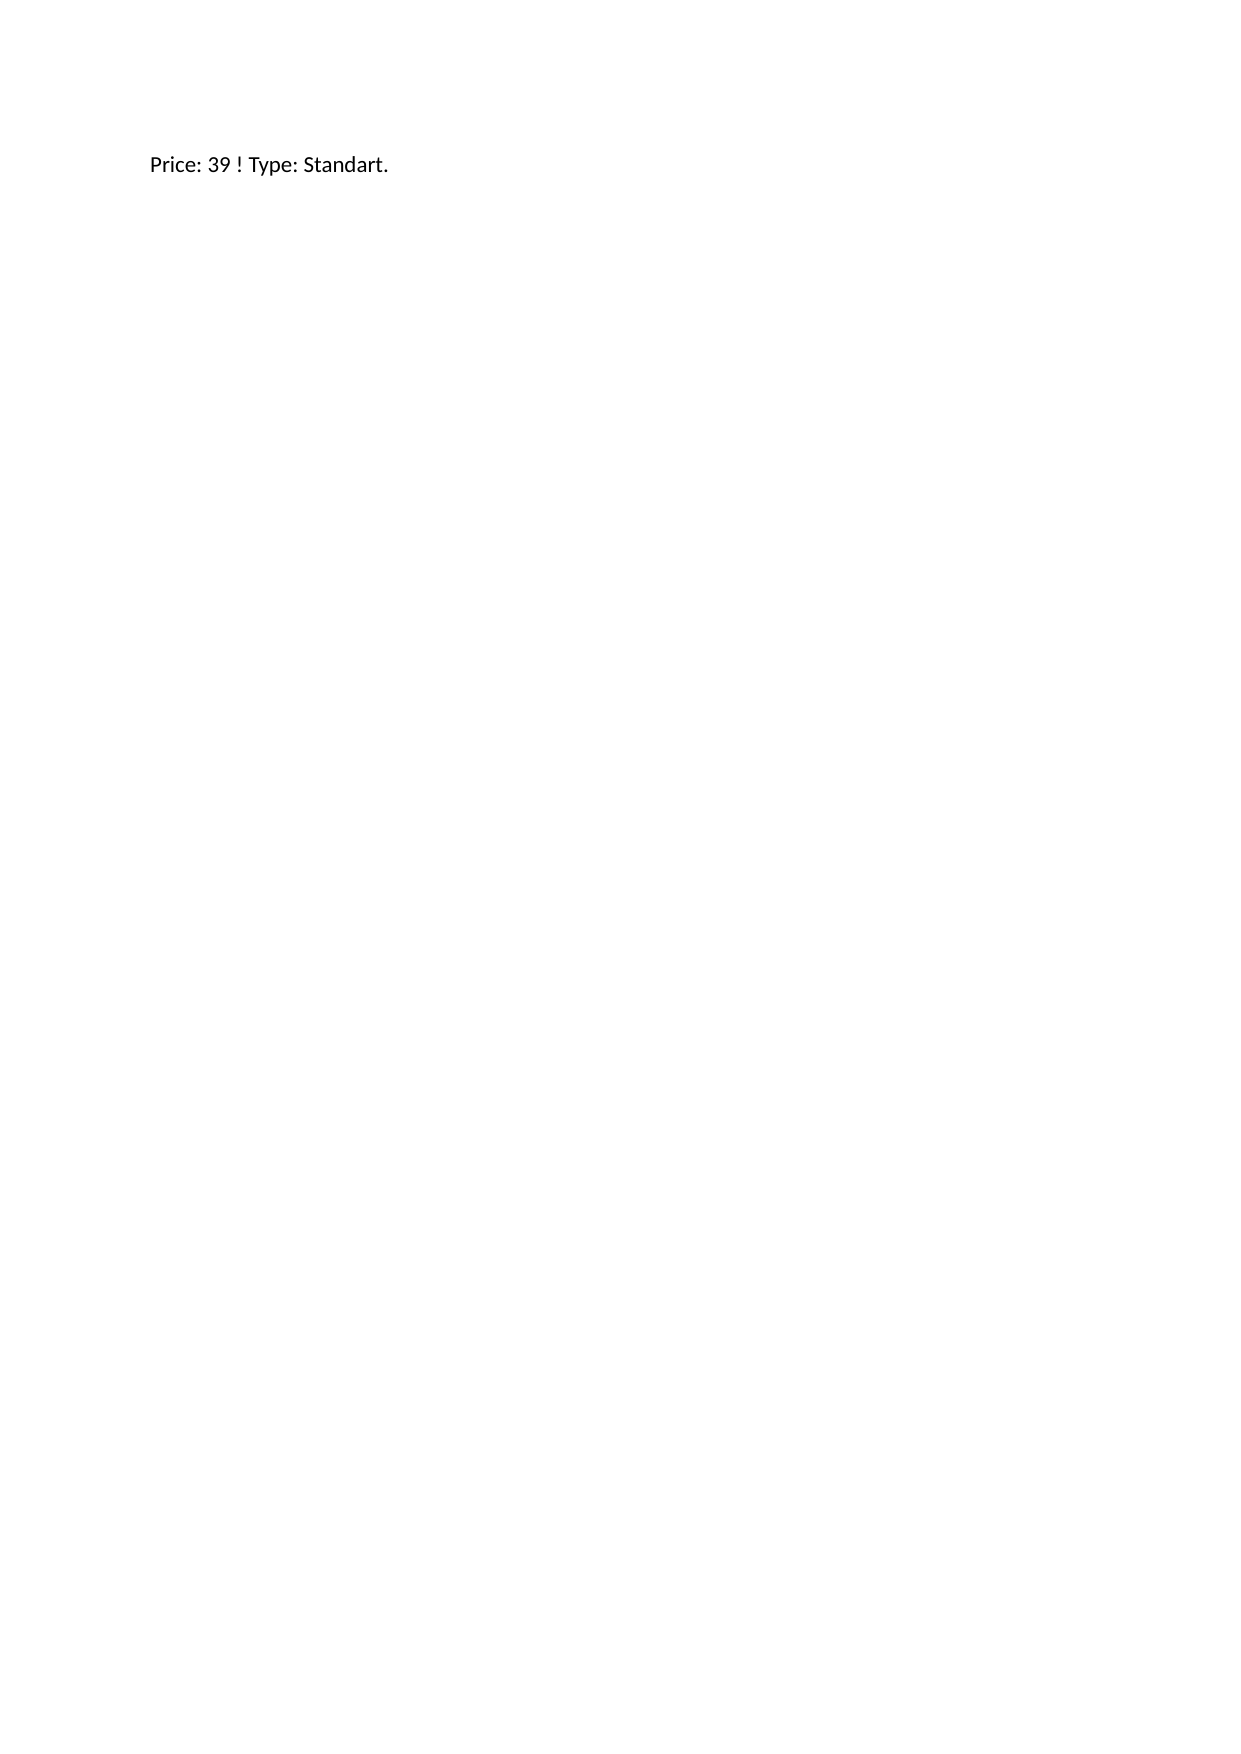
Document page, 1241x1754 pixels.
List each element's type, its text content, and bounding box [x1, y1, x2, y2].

text Price: 39 ! Type: Standart. [150, 150, 1090, 178]
